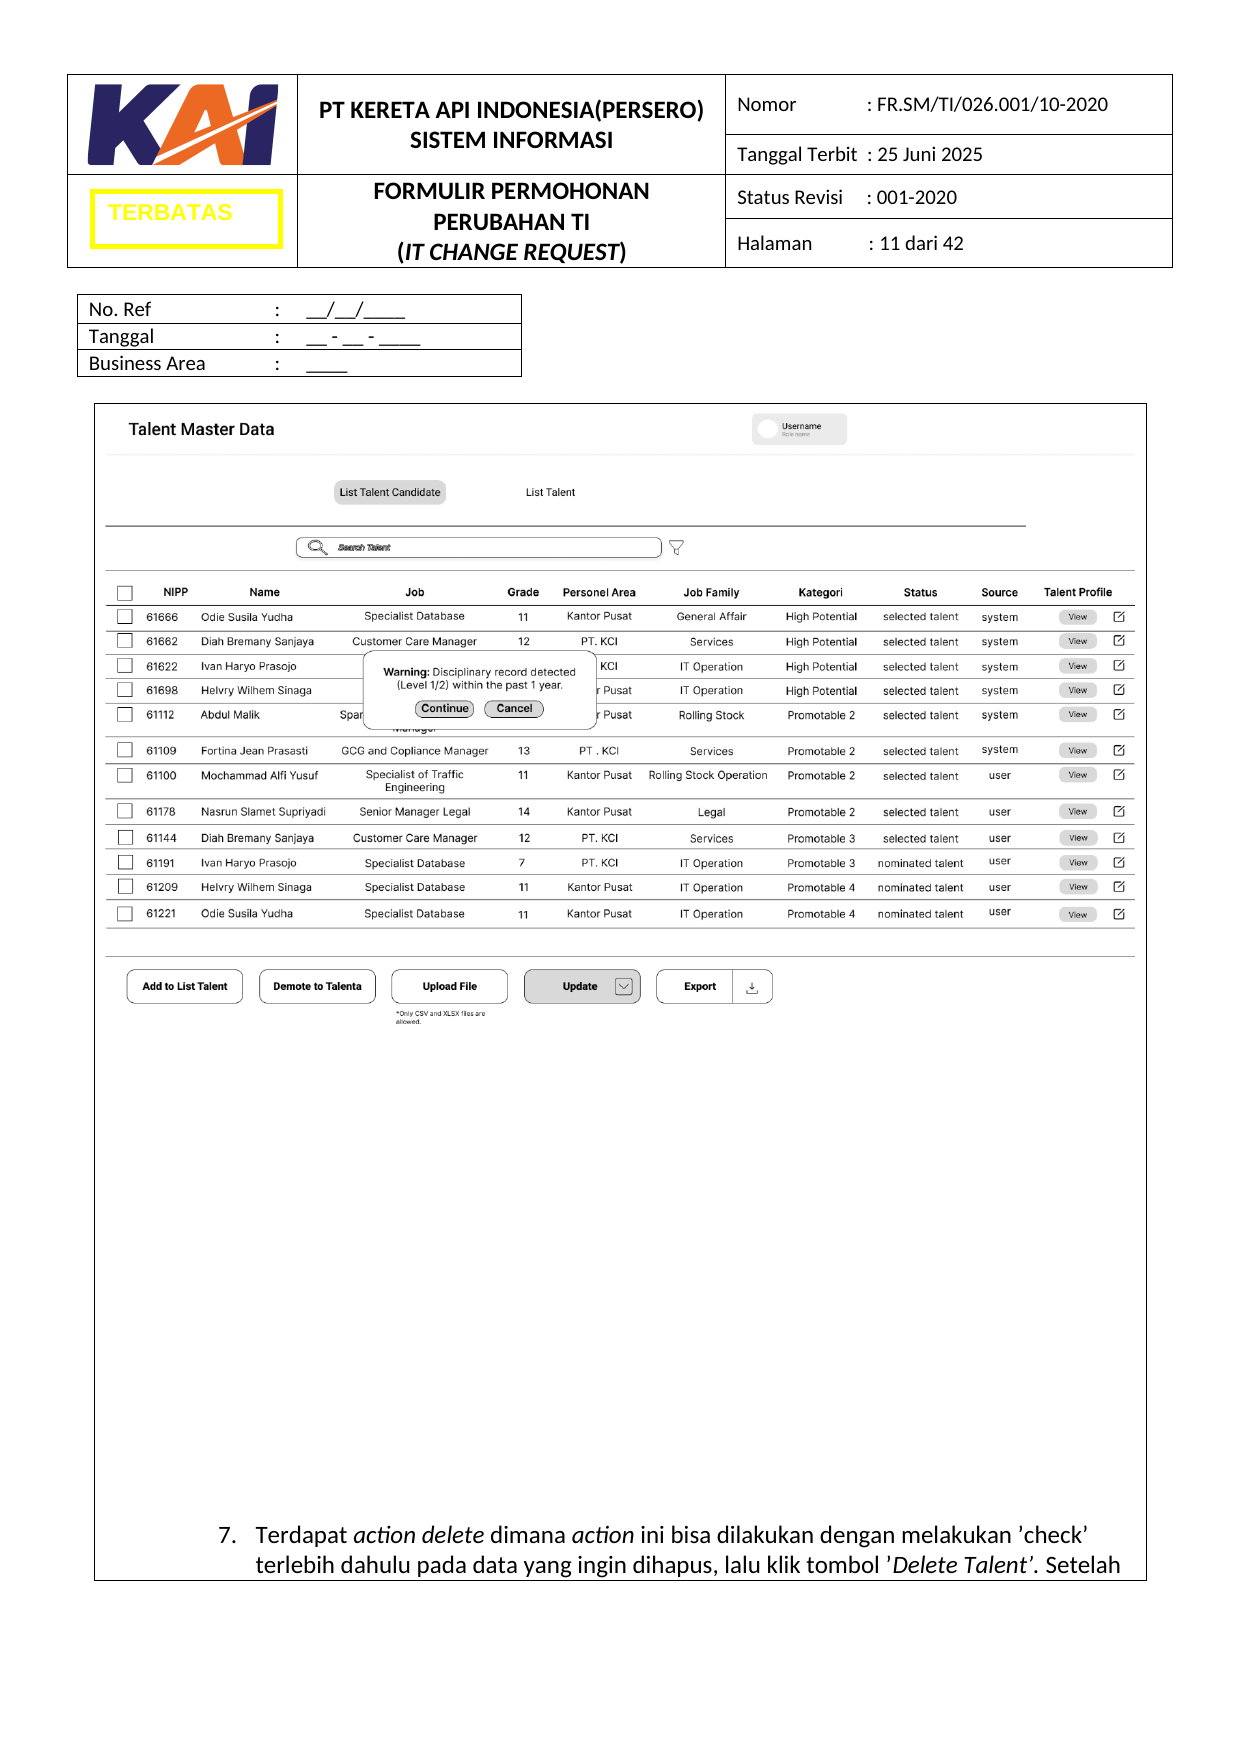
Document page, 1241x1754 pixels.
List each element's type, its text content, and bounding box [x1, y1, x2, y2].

picture [87, 82, 279, 167]
picture [105, 404, 1135, 1155]
